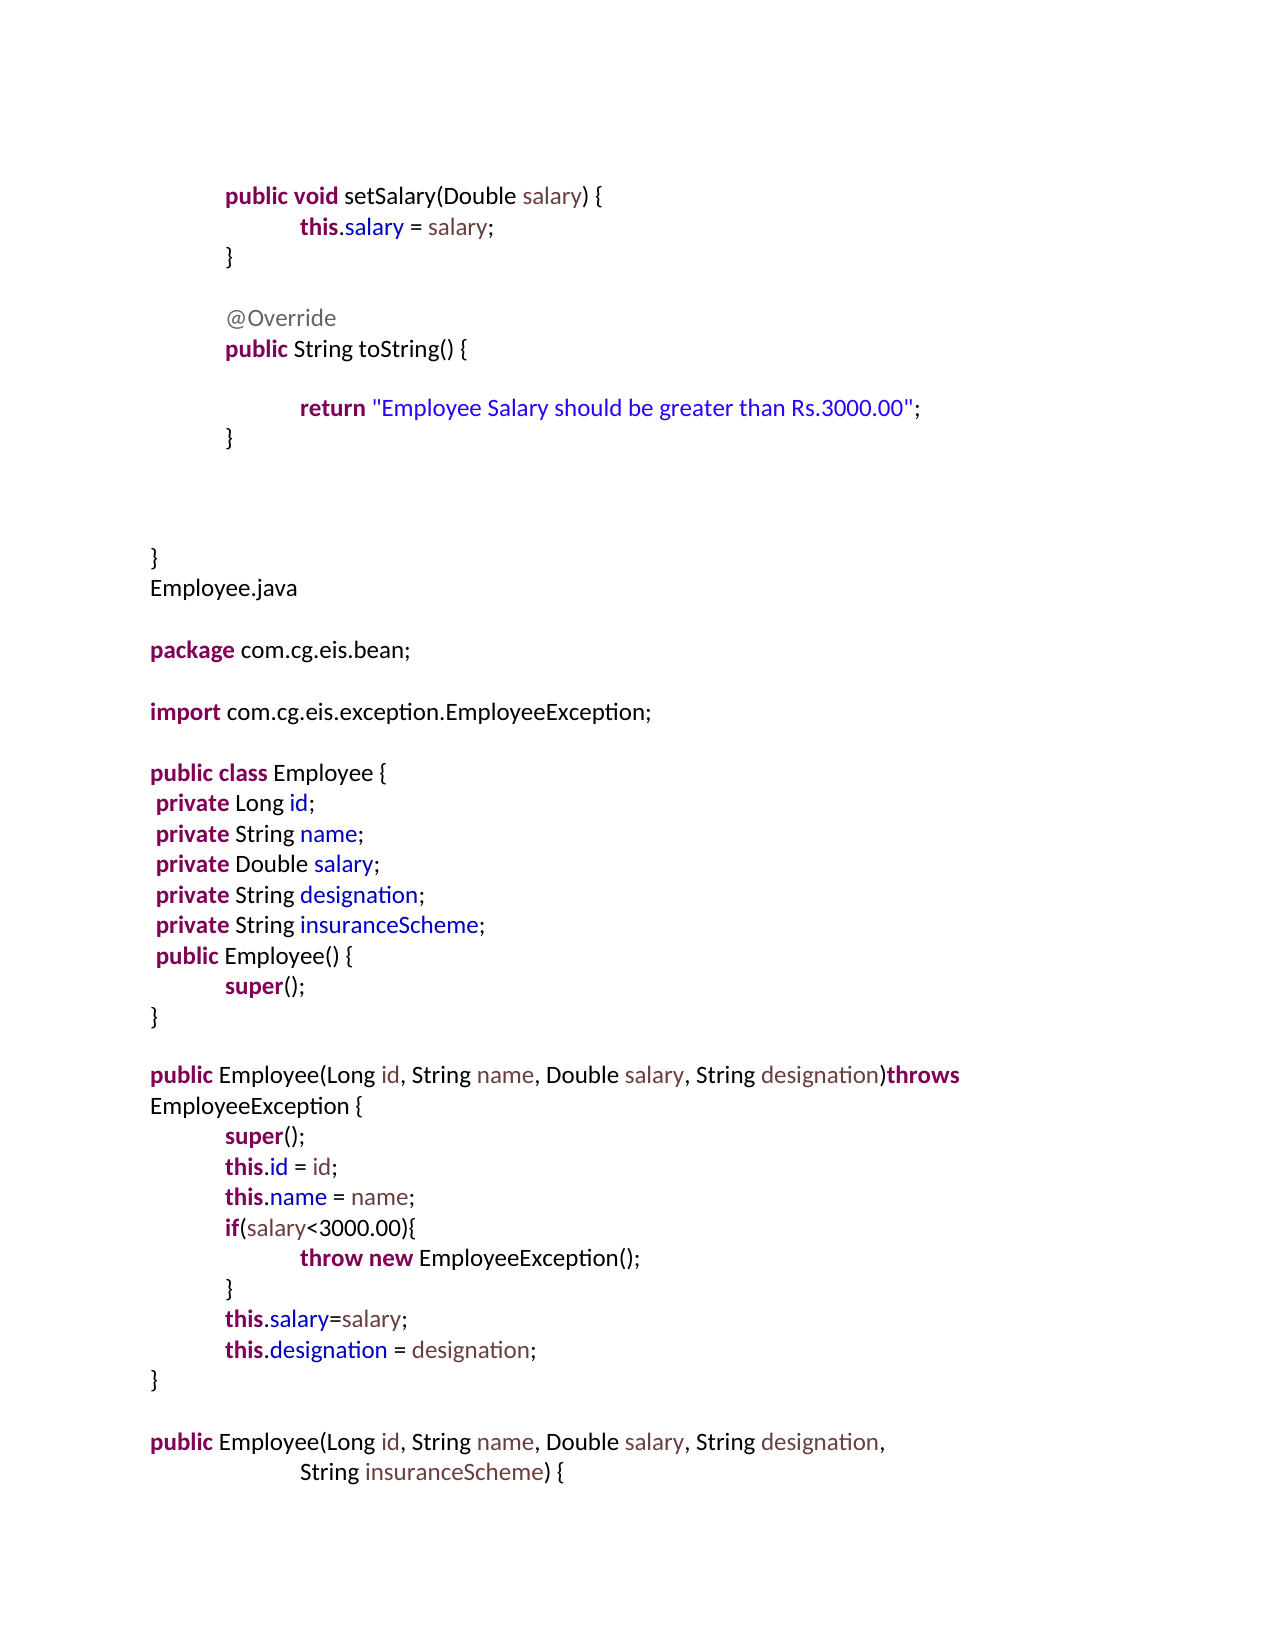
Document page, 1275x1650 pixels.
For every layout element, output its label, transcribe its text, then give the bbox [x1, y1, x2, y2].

text this.designation = designation; [150, 1334, 1125, 1365]
text import com.cg.eis.exception.EmployeeException; [150, 696, 1125, 726]
text public Employee(Long id, String name, Double salary, String designation)throws EmployeeException { [150, 1059, 1125, 1121]
text throw new EmployeeException(); [150, 1243, 1125, 1273]
text private Long id; [150, 787, 1125, 818]
text this.id = id; [150, 1151, 1125, 1182]
text private Double salary; [150, 848, 1125, 879]
text return "Employee Salary should be greater than Rs.3000.00"; [150, 392, 1125, 422]
text public class Employee { [150, 757, 1125, 787]
text private String designation; [150, 879, 1125, 909]
text this.name = name; [150, 1182, 1125, 1212]
text } [150, 1001, 1125, 1031]
text } [150, 1365, 1125, 1395]
text } [150, 422, 1125, 453]
text public void setSalary(Double salary) { [150, 181, 1125, 211]
text } [150, 242, 1125, 272]
text public Employee() { [150, 940, 1125, 970]
text super(); [150, 1121, 1125, 1151]
text @Override [150, 303, 1125, 333]
text public String toString() { [150, 333, 1125, 364]
text private String name; [150, 818, 1125, 848]
text package com.cg.eis.bean; [150, 635, 1125, 665]
text public Employee(Long id, String name, Double salary, String designation, [150, 1426, 1125, 1456]
text super(); [150, 970, 1125, 1001]
text if(salary<3000.00){ [150, 1212, 1125, 1243]
text } [150, 542, 1125, 572]
text this.salary = salary; [150, 211, 1125, 242]
text private String insuranceScheme; [150, 909, 1125, 940]
text Employee.java [150, 572, 1125, 603]
text } [150, 1273, 1125, 1304]
text String insuranceScheme) { [150, 1456, 1125, 1487]
text this.salary=salary; [150, 1304, 1125, 1334]
